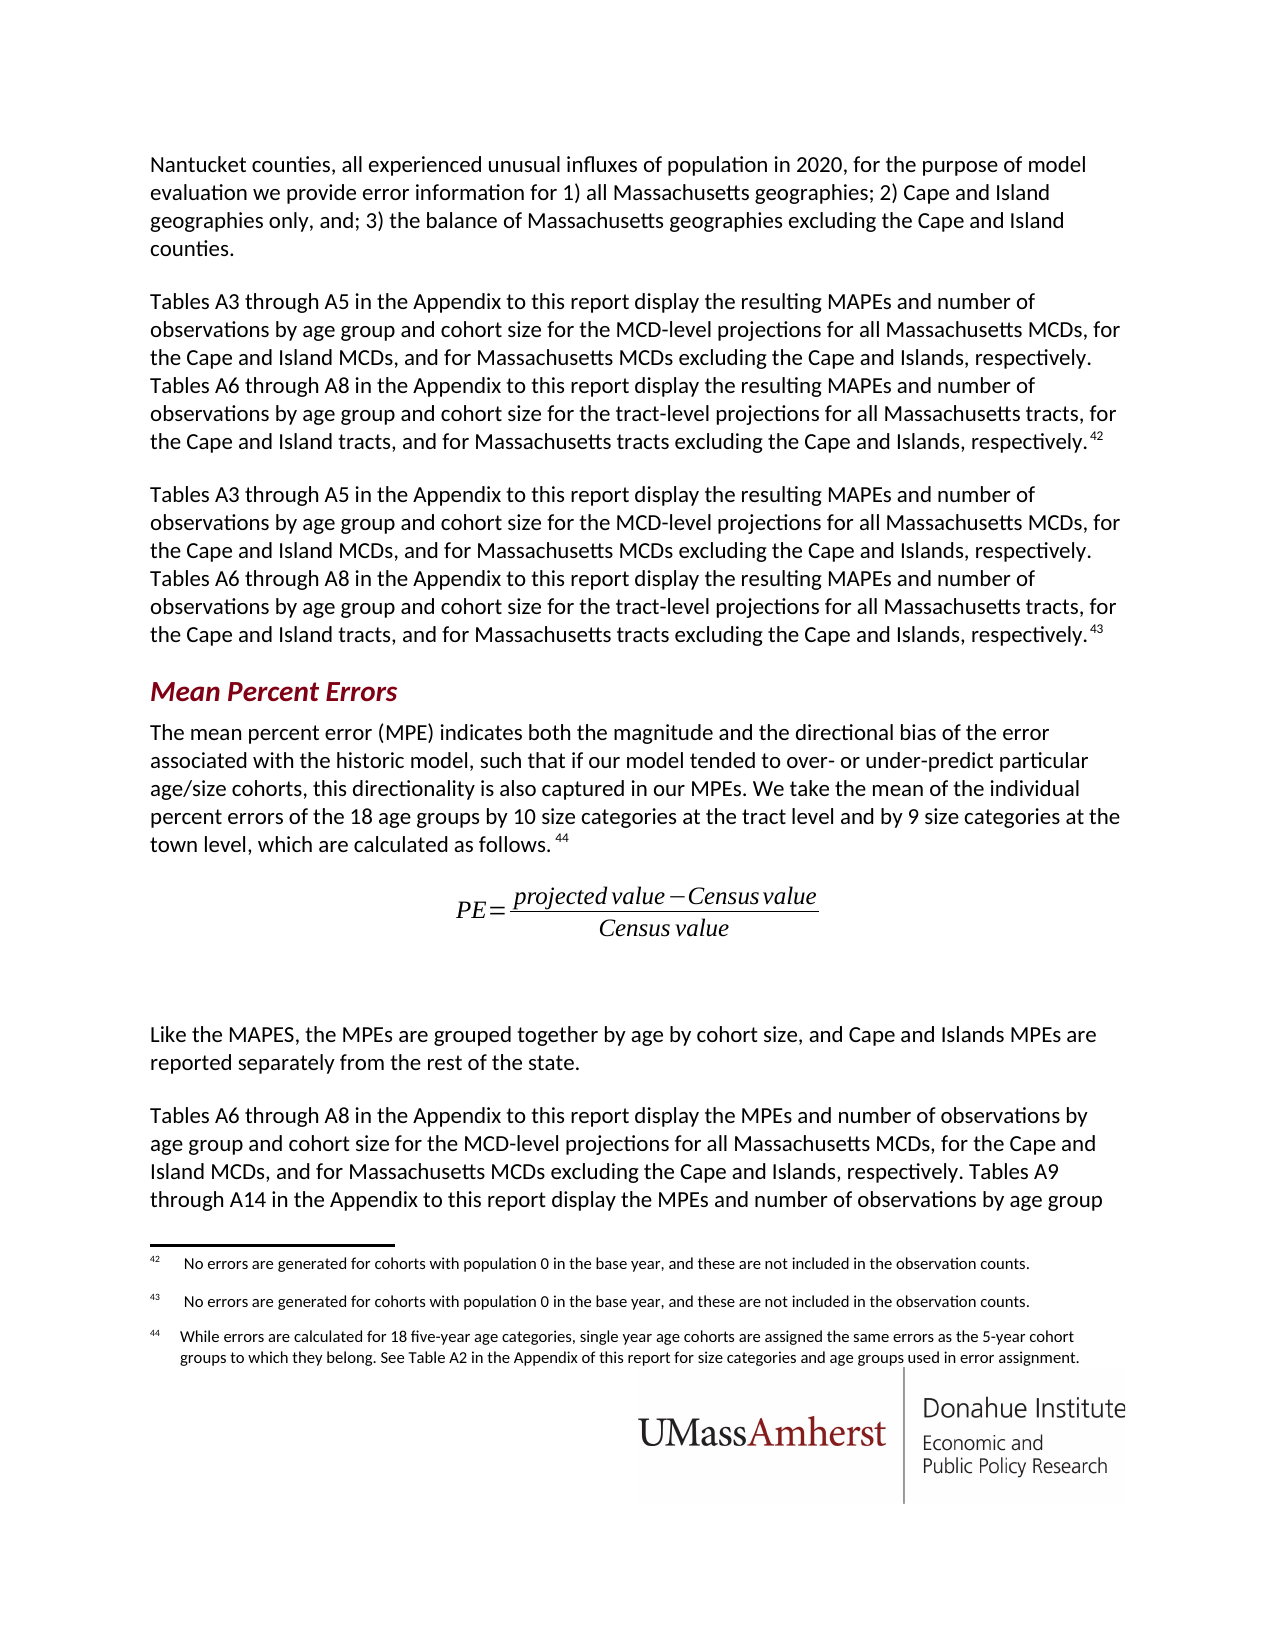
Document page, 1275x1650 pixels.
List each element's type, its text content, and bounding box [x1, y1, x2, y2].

text Like the MAPES, the MPEs are grouped together by age by cohort size, and Cape and Islands MPEs are reported separately from the rest of the state. [150, 1020, 1125, 1076]
subtitle Mean Percent Errors [150, 673, 1125, 708]
text The mean percent error (MPE) indicates both the magnitude and the directional bias of the error associated with the historic model, such that if our model tended to over- or under-predict particular age/size cohorts, this directionality is also captured in our MPEs. We take the mean of the individual percent errors of the 18 age groups by 10 size categories at the tract level and by 9 size categories at the town level, which are calculated as follows. [150, 718, 1125, 858]
text Tables A3 through A5 in the Appendix to this report display the resulting MAPEs and number of observations by age group and cohort size for the MCD-level projections for all Massachusetts MCDs, for the Cape and Island MCDs, and for Massachusetts MCDs excluding the Cape and Islands, respectively. Tables A6 through A8 in the Appendix to this report display the resulting MAPEs and number of observations by age group and cohort size for the tract-level projections for all Massachusetts tracts, for the Cape and Island tracts, and for Massachusetts tracts excluding the Cape and Islands, respectively. [150, 287, 1125, 455]
picture [638, 1367, 1125, 1504]
text Tables A3 through A5 in the Appendix to this report display the resulting MAPEs and number of observations by age group and cohort size for the MCD-level projections for all Massachusetts MCDs, for the Cape and Island MCDs, and for Massachusetts MCDs excluding the Cape and Islands, respectively. Tables A6 through A8 in the Appendix to this report display the resulting MAPEs and number of observations by age group and cohort size for the tract-level projections for all Massachusetts tracts, for the Cape and Island tracts, and for Massachusetts tracts excluding the Cape and Islands, respectively. [150, 480, 1125, 648]
